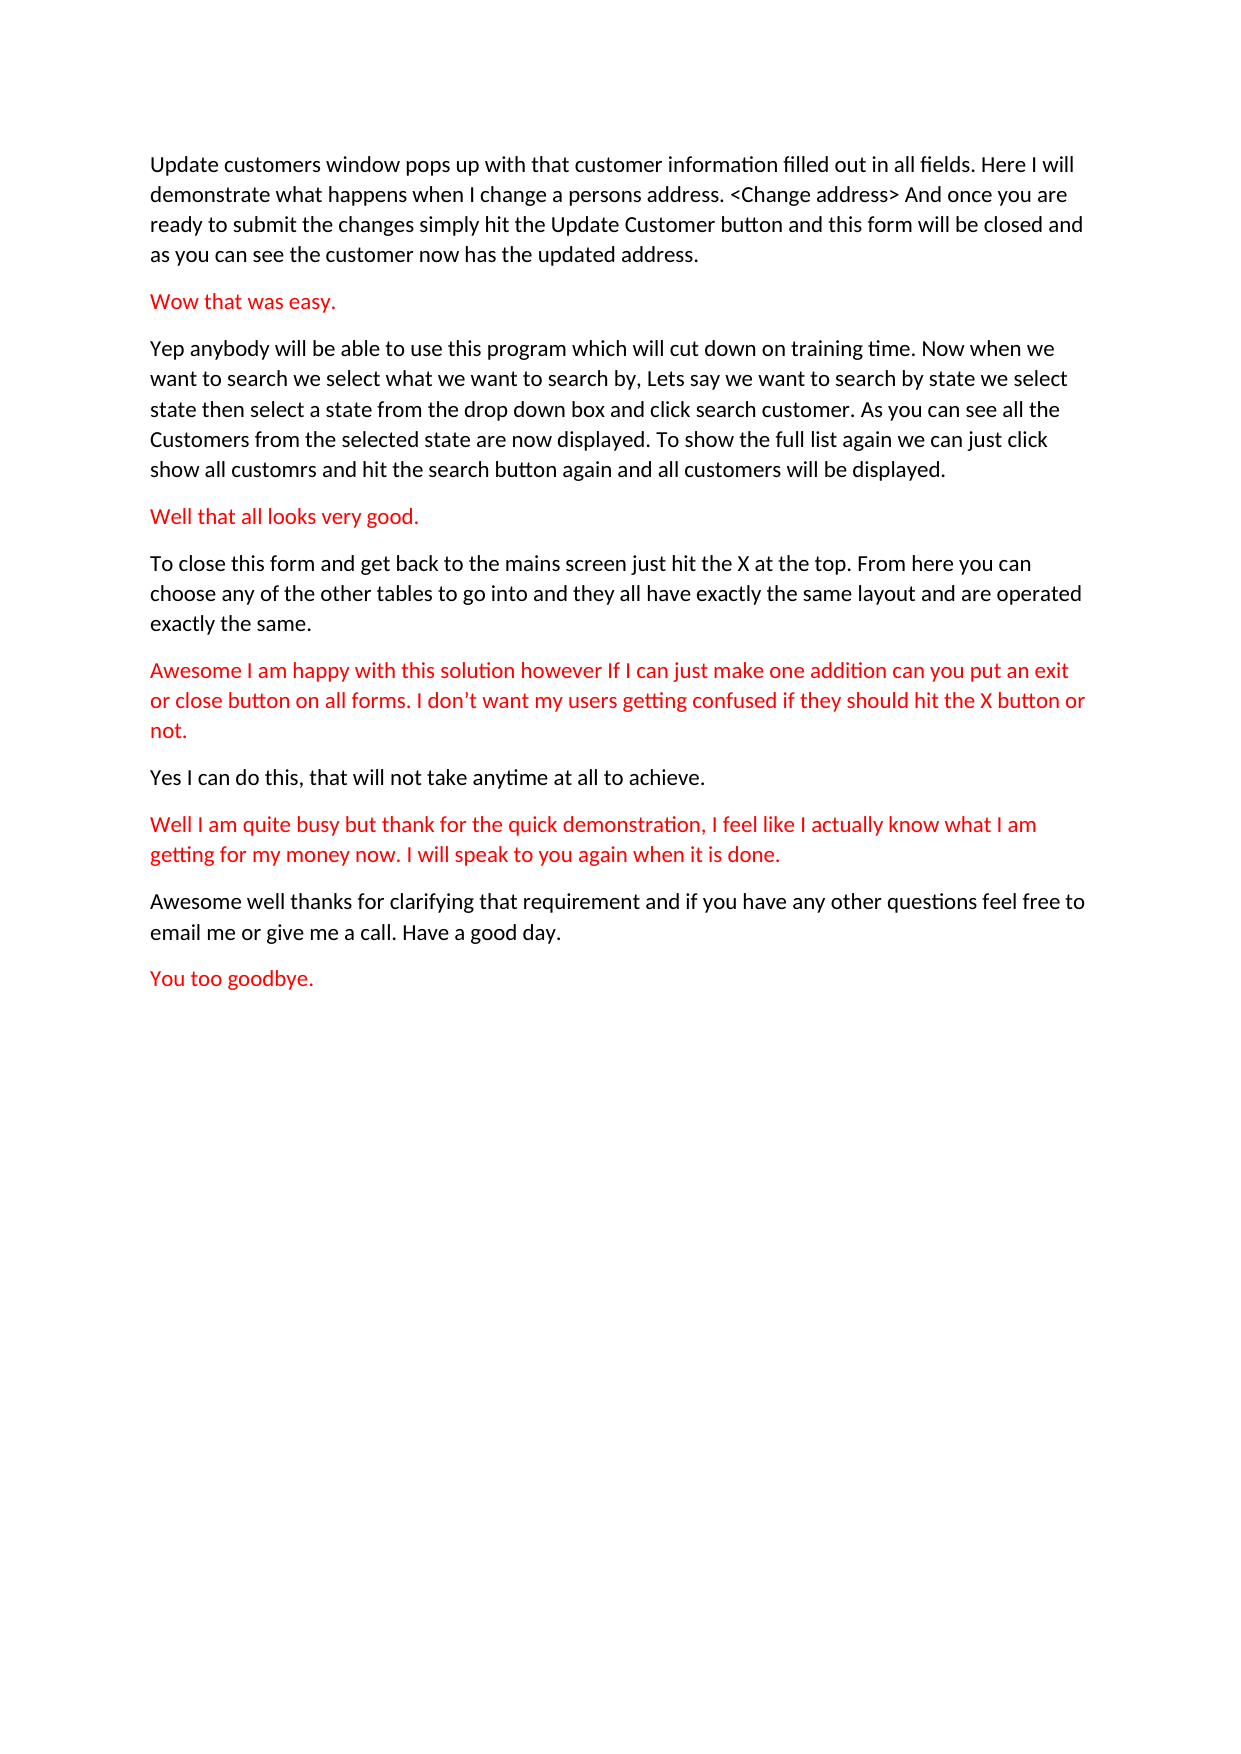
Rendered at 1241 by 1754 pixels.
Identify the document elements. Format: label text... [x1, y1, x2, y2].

text Awesome well thanks for clarifying that requirement and if you have any other questions feel free to email me or give me a call. Have a good day. [150, 887, 1090, 946]
text To close this form and get back to the mains screen just hit the X at the top. From here you can choose any of the other tables to go into and they all have exactly the same layout and are operated exactly the same. [150, 549, 1090, 637]
text You too goodbye. [150, 964, 1090, 993]
text Awesome I am happy with this solution however If I can just make one addition can you put an exit or close button on all forms. I don’t want my users getting confused if they should hit the X button or not. [150, 656, 1090, 745]
text Wow that was easy. [150, 287, 1090, 316]
text Yes I can do this, that will not take anytime at all to achieve. [150, 763, 1090, 792]
text Well I am quite busy but thank for the quick demonstration, I feel like I actually know what I am getting for my money now. I will speak to you again when it is done. [150, 810, 1090, 869]
text Well that all looks very good. [150, 502, 1090, 530]
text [150, 150, 1090, 269]
text Yep anybody will be able to use this program which will cut down on training time. Now when we want to search we select what we want to search by, Lets say we want to search by state we select state then select a state from the drop down box and click search customer. As you can see all the Customers from the selected state are now displayed. To show the full list again we can just click show all customrs and hit the search button again and all customers will be displayed. [150, 334, 1090, 483]
